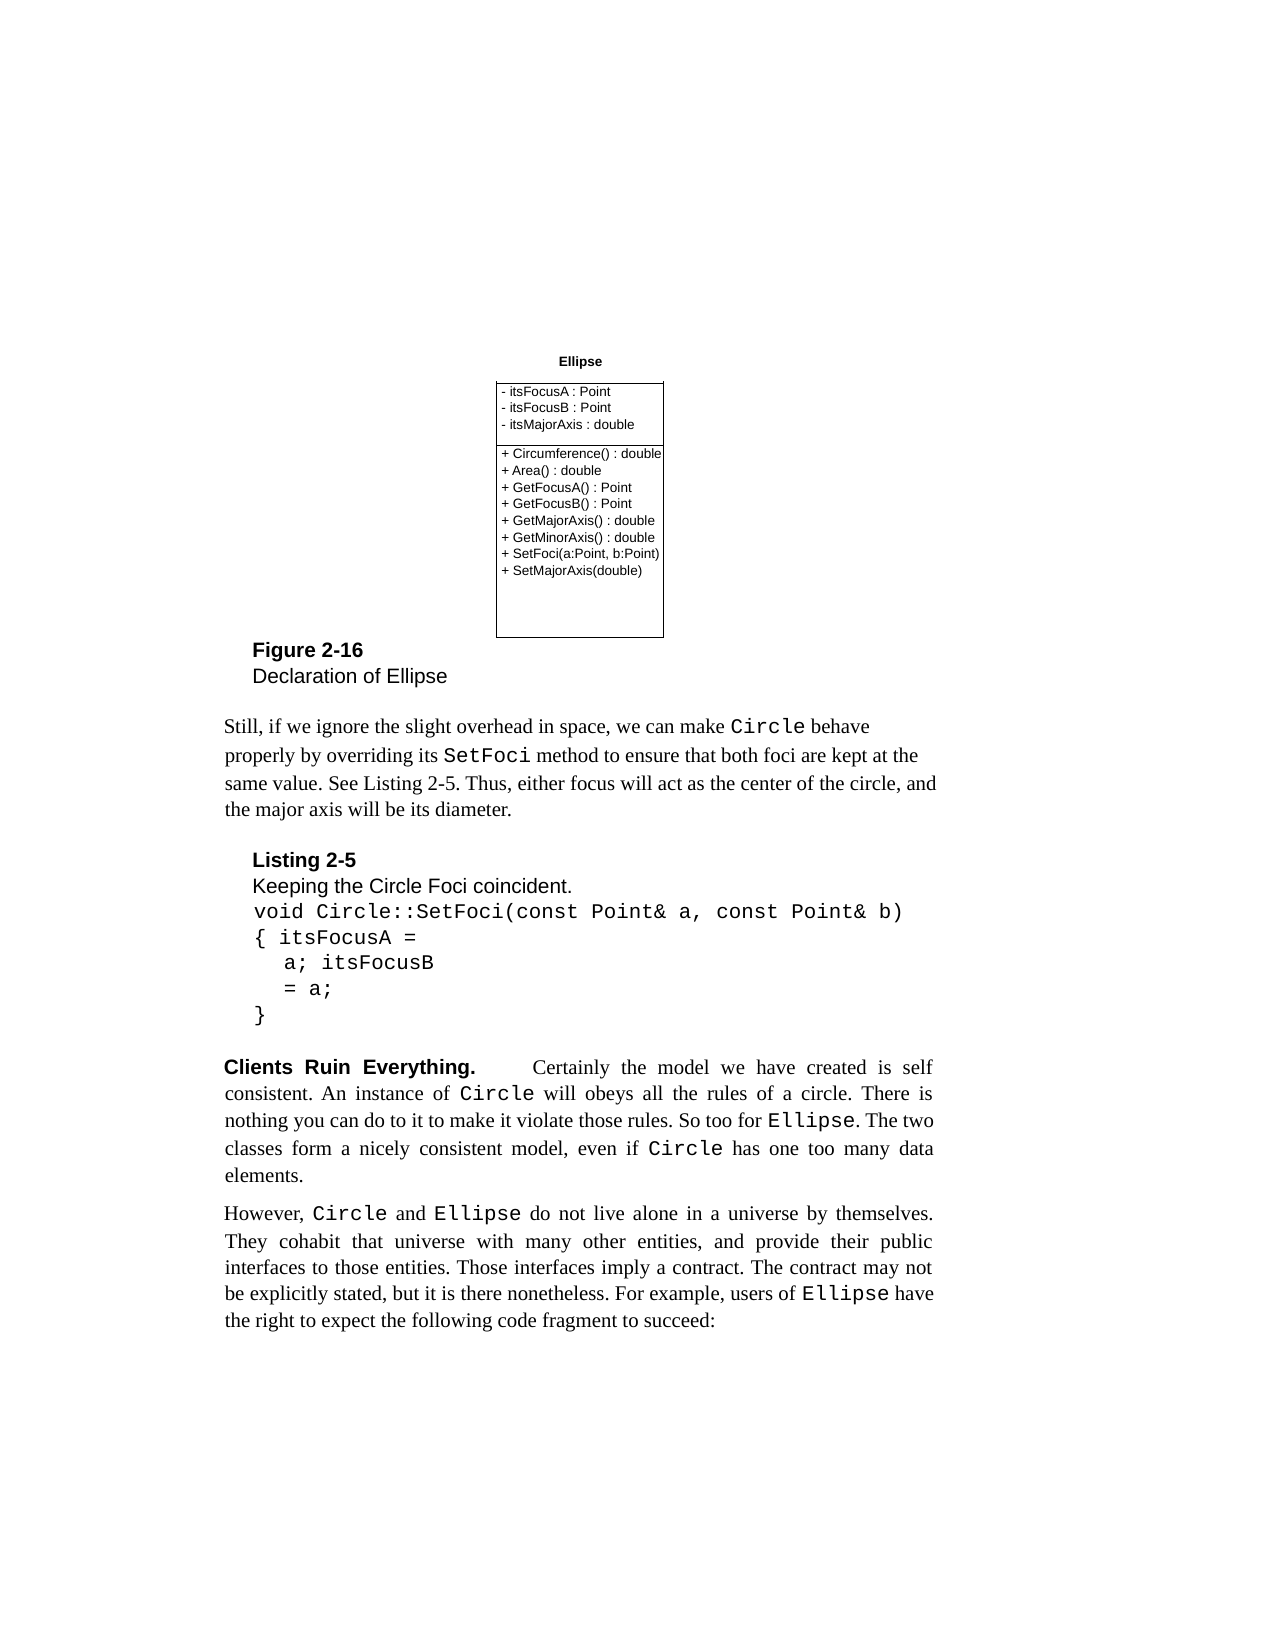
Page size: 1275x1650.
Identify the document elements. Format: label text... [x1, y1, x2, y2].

text Still, if we ignore the slight overhead in space, we can make Circle behave properly by overriding its SetFoci method to ensure that both foci are kept at the same value. See Listing 2-5. Thus, either focus will act as the center of the circle, and the major axis will be its diameter. [223, 714, 938, 821]
text Listing 2-5 [252, 847, 938, 871]
table_cell itsFocusA : Point itsFocusB : Point itsMajorAxis : double [497, 384, 663, 445]
text } [253, 1004, 679, 1027]
table_cell [497, 595, 663, 637]
text Keeping the Circle Foci coincident. [252, 874, 938, 898]
text Figure 2-16 [252, 638, 938, 662]
text Declaration of Ellipse [252, 664, 938, 688]
table_cell + Circumference() : double + Area() : double + GetFocusA() : Point + GetFocusB() : Point + GetMajorAxis() : double + GetMinorAxis() : double + SetFoci(a:Point, b:Point) + SetMajorAxis(double) [497, 446, 663, 594]
picture [494, 335, 667, 381]
text void Circle::SetFoci(const Point& a, const Point& b) [253, 901, 938, 925]
text However, Circle and Ellipse do not live alone in a universe by themselves. They cohabit that universe with many other entities, and provide their public interfaces to those entities. Those interfaces imply a contract. The contract may not be explicitly stated, but it is there nonetheless. For example, users of Ellipse have the right to expect the following code fragment to succeed: [223, 1201, 934, 1332]
text Clients Ruin Everything. Certainly the model we have created is self consistent. An instance of Circle will obeys all the rules of a circle. There is nothing you can do to it to make it violate those rules. So too for Ellipse. The two classes form a nicely consistent model, even if Circle has one too many data elements. [223, 1054, 934, 1187]
text { itsFocusA = a; itsFocusB = a; [253, 927, 441, 1002]
